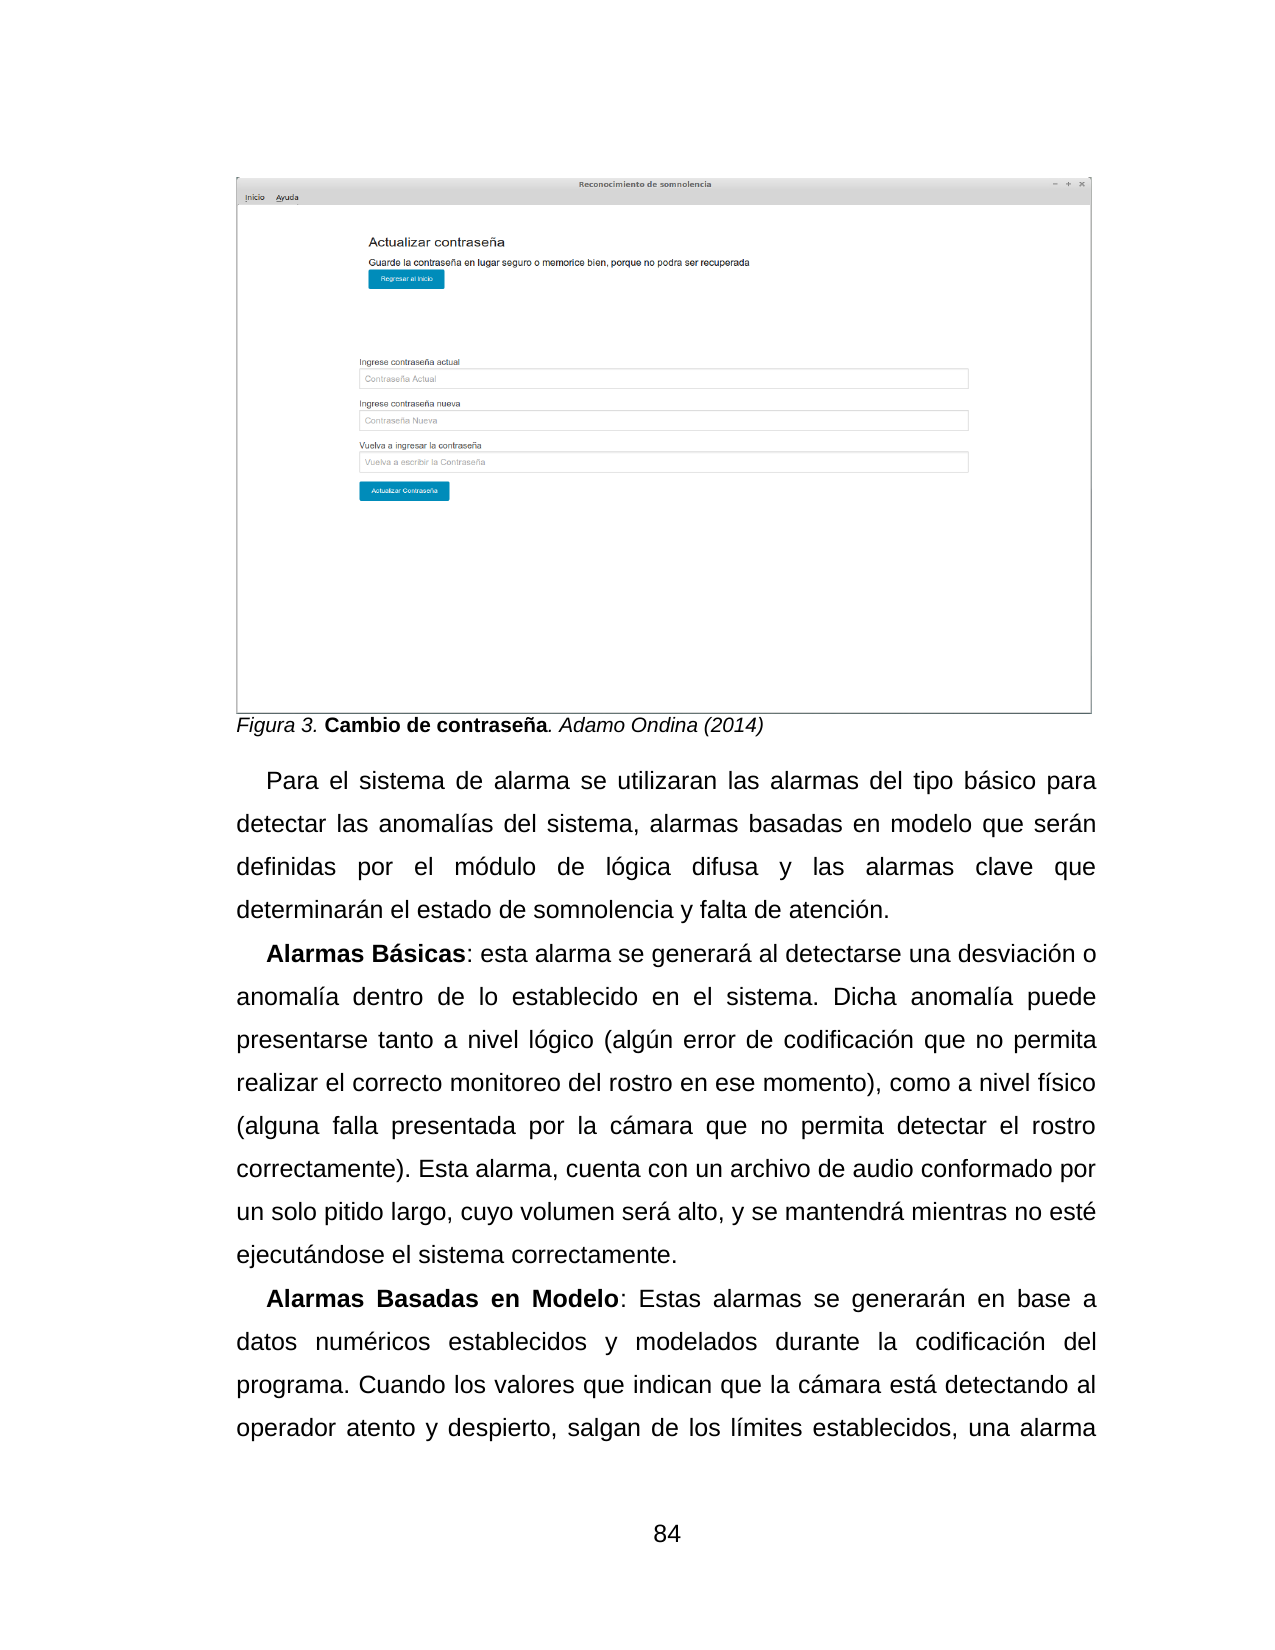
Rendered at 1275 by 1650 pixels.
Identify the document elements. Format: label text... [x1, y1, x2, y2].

picture [236, 177, 1092, 714]
text Para el sistema de alarma se utilizaran las alarmas del tipo básico para detectar las anomalías del sistema, alarmas basadas en modelo que serán definidas por el módulo de lógica difusa y las alarmas clave que determinarán el estado de somnolencia y falta de atención. [236, 766, 1098, 924]
text Figura 3. Cambio de contraseña. Adamo Ondina (2014) [236, 713, 1098, 737]
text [236, 1283, 1098, 1442]
text Alarmas Básicas: esta alarma se generará al detectarse una desviación o anomalía dentro de lo establecido en el sistema. Dicha anomalía puede presentarse tanto a nivel lógico (algún error de codificación que no permita realizar el correcto monitoreo del rostro en ese momento), como a nivel físico (alguna falla presentada por la cámara que no permita detectar el rostro correctamente). Esta alarma, cuenta con un archivo de audio conformado por un solo pitido largo, cuyo volumen será alto, y se mantendrá mientras no esté ejecutándose el sistema correctamente. [236, 938, 1098, 1269]
